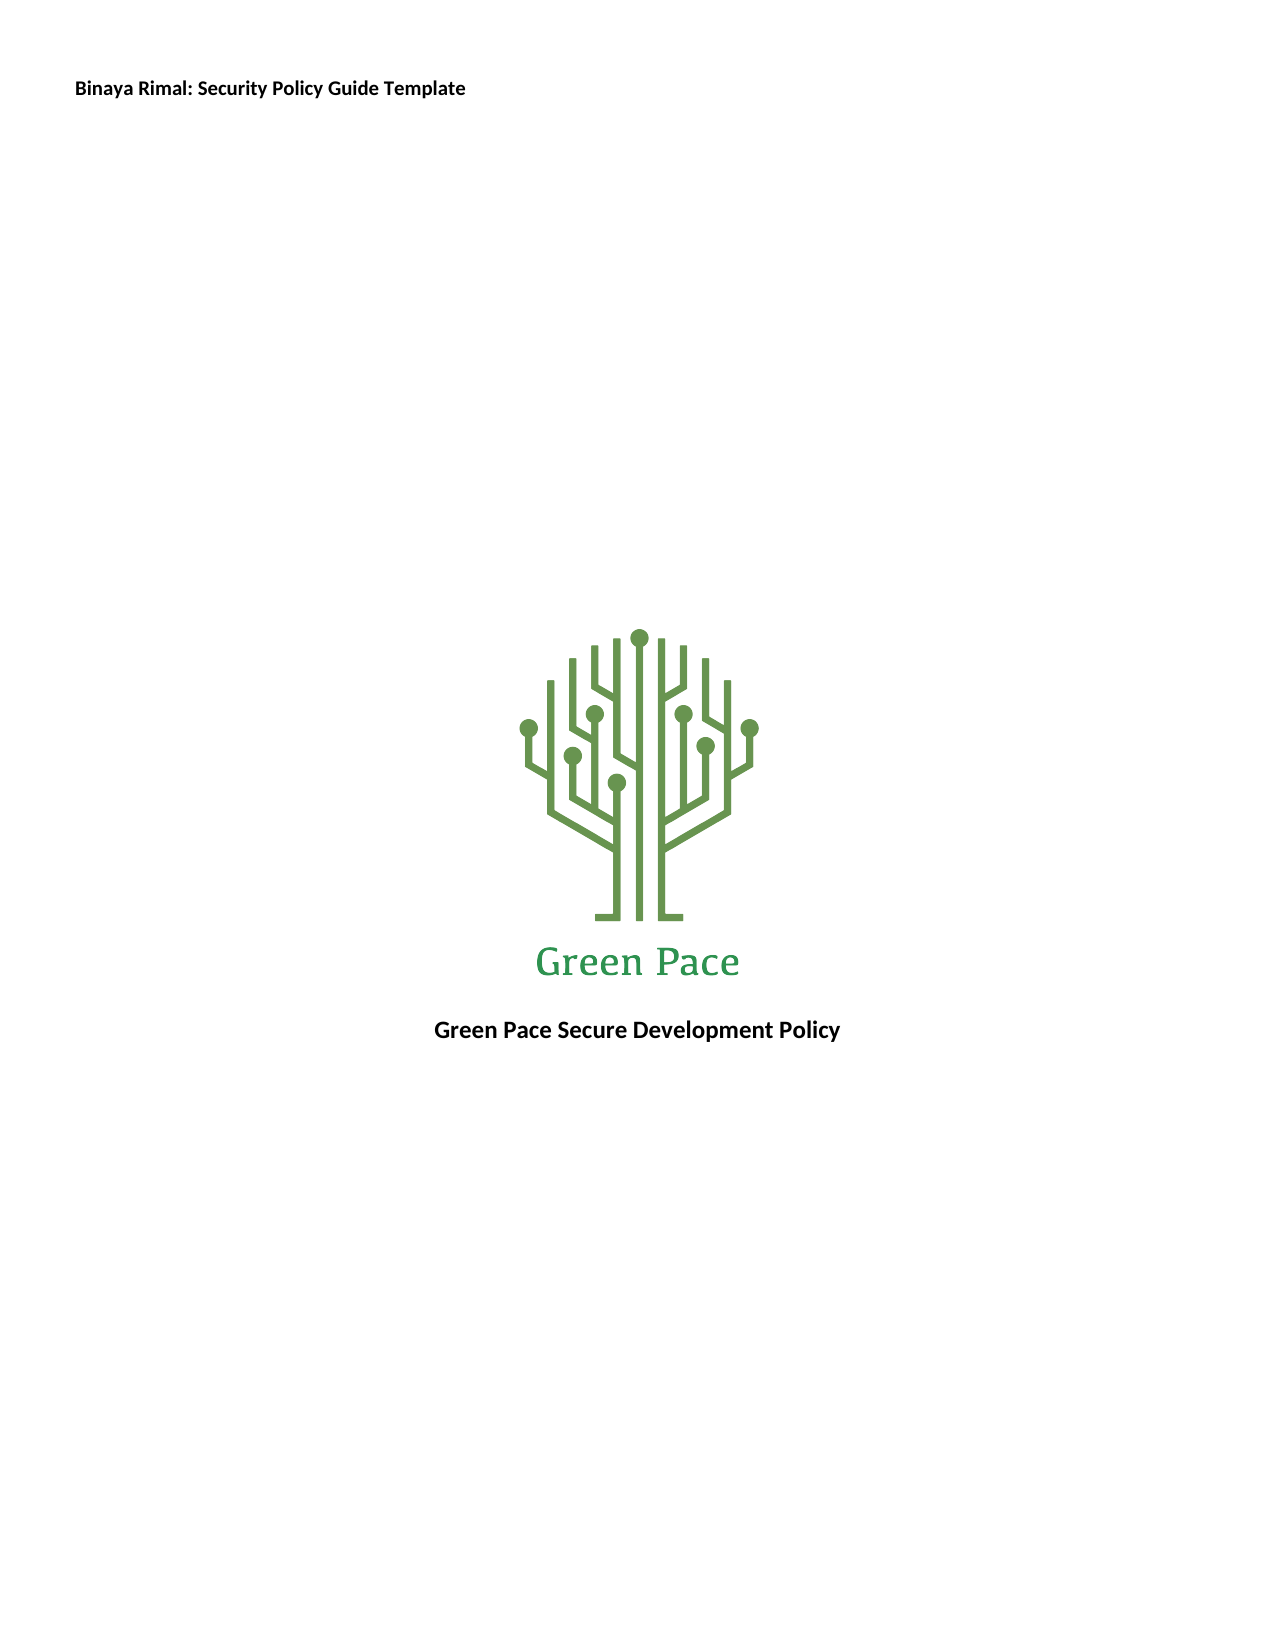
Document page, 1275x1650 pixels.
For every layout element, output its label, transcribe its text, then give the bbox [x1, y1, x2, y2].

picture [480, 605, 796, 1014]
text Binaya Rimal: Security Policy Guide Template [75, 75, 1200, 100]
subtitle Green Pace Secure Development Policy [75, 1014, 1200, 1044]
